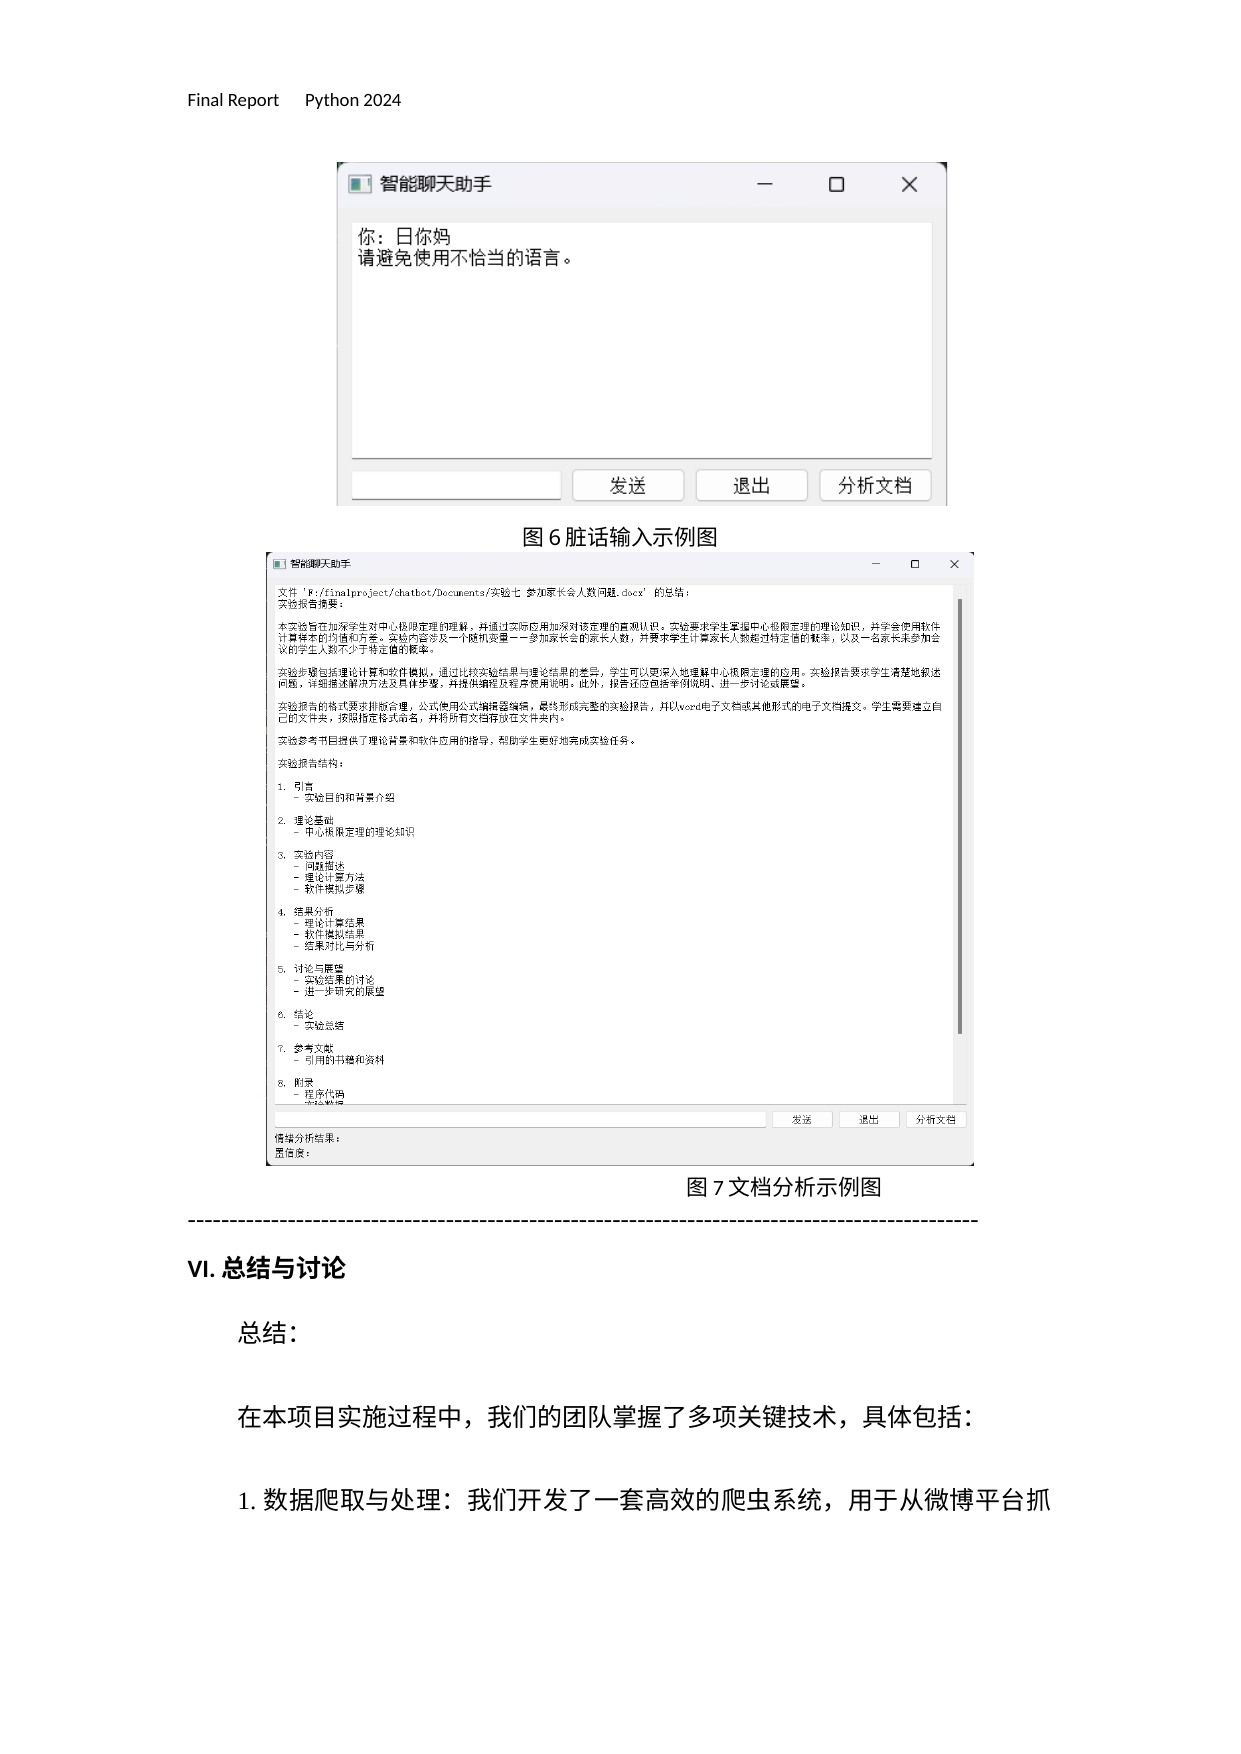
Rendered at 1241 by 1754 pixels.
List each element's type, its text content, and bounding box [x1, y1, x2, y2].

text 总结： [187, 1299, 1053, 1364]
text 图7 文档分析示例图 [187, 1169, 1053, 1202]
picture [336, 162, 948, 506]
text ----------------------------------------------------------------------------------------------- [187, 1202, 1053, 1234]
text 在本项目实施过程中，我们的团队掌握了多项关键技术，具体包括： [187, 1383, 1053, 1448]
text 图6脏话输入示例图 [187, 519, 1053, 552]
text VI. 总结与讨论 [187, 1234, 1053, 1299]
picture [266, 552, 974, 1166]
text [187, 1466, 1053, 1531]
